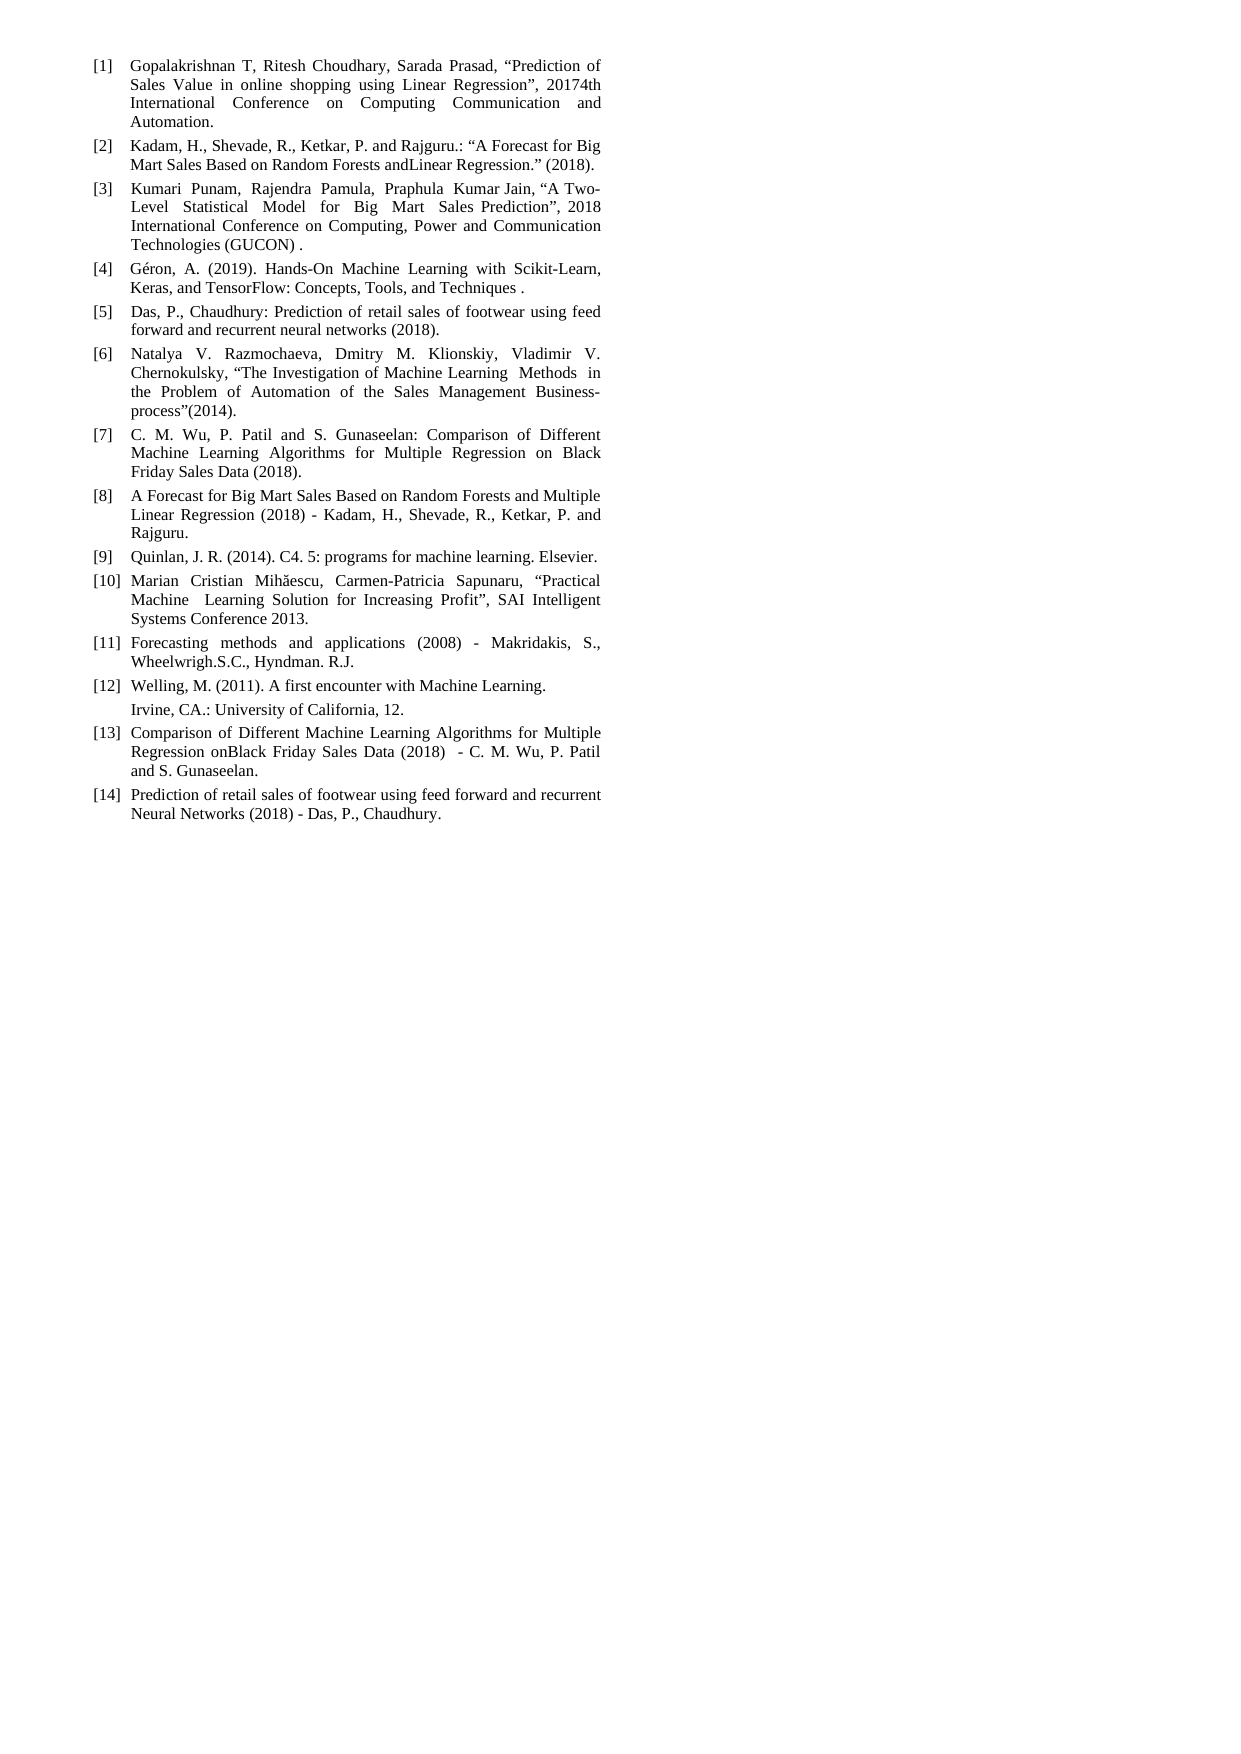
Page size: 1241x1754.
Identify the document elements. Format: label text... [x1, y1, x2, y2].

text Kumari Punam, Rajendra Pamula, Praphula Kumar Jain, “A Two-Level Statistical Model for Big Mart Sales Prediction”, 2018 International Conference on Computing, Power and Communication Technologies (GUCON) . [93, 179, 601, 254]
text Géron, A. (2019). Hands-On Machine Learning with Scikit-Learn, Keras, and TensorFlow: Concepts, Tools, and Techniques . [93, 259, 601, 297]
text Gopalakrishnan T, Ritesh Choudhary, Sarada Prasad, “Prediction of Sales Value in online shopping using Linear Regression”, 20174th International Conference on Computing Communication and Automation. [93, 56, 601, 131]
list Irvine, CA.: University of California, 12. [131, 700, 601, 719]
text C. M. Wu, P. Patil and S. Gunaseelan: Comparison of Different Machine Learning Algorithms for Multiple Regression on Black Friday Sales Data (2018). [93, 425, 601, 481]
text Das, P., Chaudhury: Prediction of retail sales of footwear using feed forward and recurrent neural networks (2018). [93, 302, 601, 339]
text Kadam, H., Shevade, R., Ketkar, P. and Rajguru.: “A Forecast for Big Mart Sales Based on Random Forests andLinear Regression.” (2018). [93, 136, 601, 174]
text Natalya V. Razmochaeva, Dmitry M. Klionskiy, Vladimir V. Chernokulsky, “The Investigation of Machine Learning Methods in the Problem of Automation of the Sales Management Business-process”(2014). [93, 345, 601, 420]
text Forecasting methods and applications (2008) - Makridakis, S., Wheelwrigh.S.C., Hyndman. R.J. [93, 633, 601, 671]
text A Forecast for Big Mart Sales Based on Random Forests and Multiple Linear Regression (2018) - Kadam, H., Shevade, R., Ketkar, P. and Rajguru. [93, 486, 601, 543]
text Comparison of Different Machine Learning Algorithms for Multiple Regression onBlack Friday Sales Data (2018) - C. M. Wu, P. Patil and S. Gunaseelan. [93, 724, 601, 780]
text Marian Cristian Mihăescu, Carmen-Patricia Sapunaru, “Practical Machine Learning Solution for Increasing Profit”, SAI Intelligent Systems Conference 2013. [93, 572, 601, 628]
text Prediction of retail sales of footwear using feed forward and recurrent Neural Networks (2018) - Das, P., Chaudhury. [93, 785, 601, 823]
text Welling, M. (2011). A first encounter with Machine Learning. [93, 676, 601, 695]
text Quinlan, J. R. (2014). C4. 5: programs for machine learning. Elsevier. [93, 548, 601, 567]
